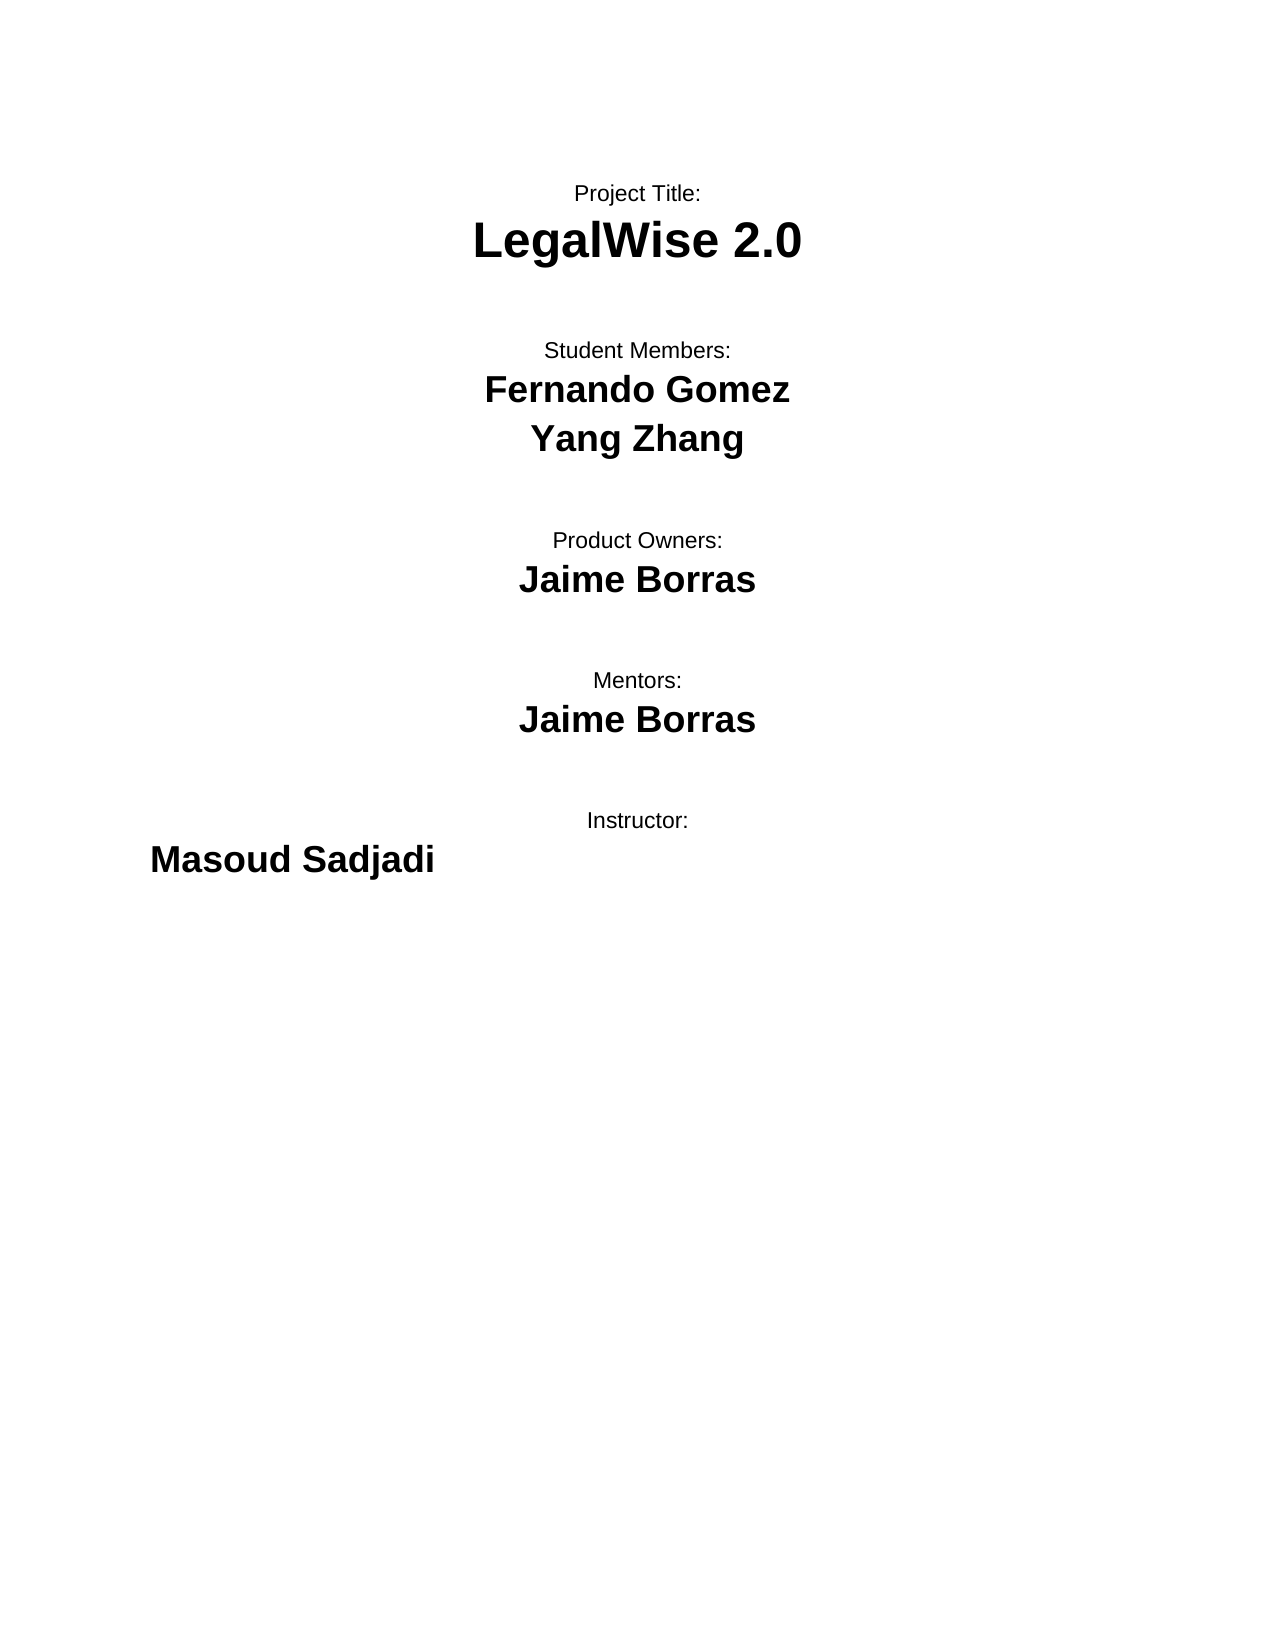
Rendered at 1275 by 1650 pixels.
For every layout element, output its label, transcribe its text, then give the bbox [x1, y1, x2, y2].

text Instructor: [150, 807, 1125, 833]
text Student Members: [150, 337, 1125, 363]
text Project Title: [150, 180, 1125, 207]
text Yang Zhang [150, 417, 1125, 460]
text Masoud Sadjadi [150, 837, 1125, 880]
text LegalWise 2.0 [150, 210, 1125, 268]
text Jaime Borras [150, 697, 1125, 740]
text Fernando Gomez [150, 367, 1125, 410]
text Mentors: [150, 667, 1125, 693]
text Product Owners: [150, 527, 1125, 553]
text Jaime Borras [150, 557, 1125, 600]
